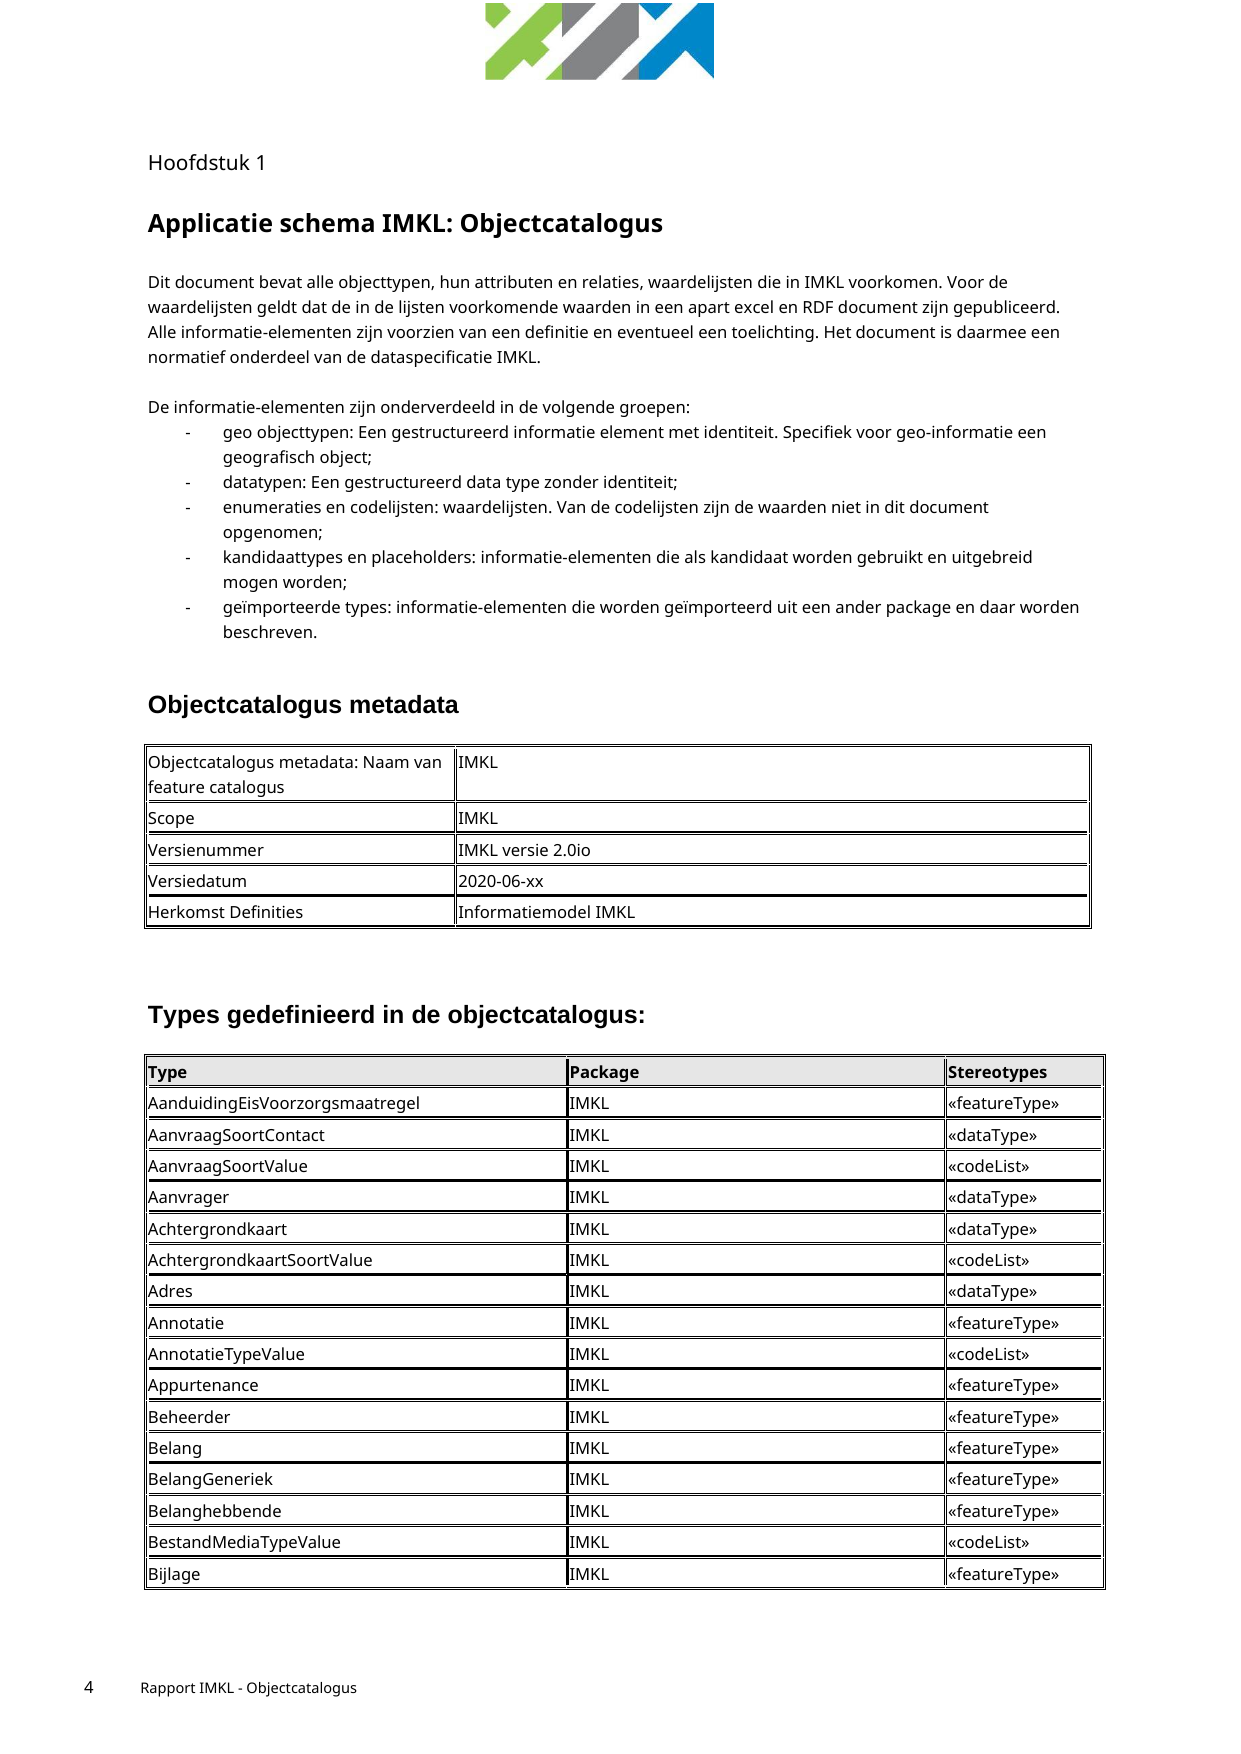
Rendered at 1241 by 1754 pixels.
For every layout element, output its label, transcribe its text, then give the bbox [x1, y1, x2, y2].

table_cell IMKL [567, 1559, 946, 1586]
table_cell Scope [145, 800, 456, 831]
table_cell Bijlage [147, 1555, 567, 1586]
table_cell «featureType» [946, 1430, 1104, 1461]
table_cell IMKL [569, 1433, 944, 1461]
table_cell «featureType» [947, 1304, 1103, 1336]
table_cell IMKL [456, 800, 1090, 831]
table_cell IMKL [569, 1276, 944, 1304]
table_cell «dataType» [947, 1273, 1104, 1304]
table_cell AchtergrondkaartSoortValue [145, 1242, 567, 1273]
list enumeraties en codelijsten: waardelijsten. Van de codelijsten zijn de waarden niet in dit document opgenomen; [185, 493, 1093, 543]
table_cell «codeList» [946, 1524, 1104, 1555]
table_header Package [567, 1057, 946, 1085]
table_cell «codeList» [946, 1336, 1104, 1367]
table_cell IMKL [569, 1151, 944, 1179]
table_cell BelangGeneriek [147, 1461, 566, 1492]
table_cell Herkomst Definities [147, 894, 456, 925]
table_cell Belanghebbende [147, 1493, 566, 1524]
table_header IMKL [456, 747, 1089, 800]
table_cell 2020-06-xx [457, 863, 1089, 894]
table_cell «featureType» [947, 1493, 1103, 1524]
table_cell IMKL [569, 1120, 944, 1147]
table_cell AanvraagSoortContact [147, 1116, 566, 1147]
list geïmporteerde types: informatie-elementen die worden geïmporteerd uit een ander package en daar worden beschreven. [185, 593, 1093, 643]
table_cell Versiedatum [147, 863, 454, 894]
table_cell Belang [145, 1430, 567, 1461]
subtitle Objectcatalogus metadata [148, 693, 1093, 718]
table_cell IMKL [569, 1088, 944, 1116]
table_cell AanduidingEisVoorzorgsmaatregel [145, 1085, 567, 1116]
table_cell IMKL [569, 1464, 944, 1492]
table_cell Achtergrondkaart [147, 1210, 566, 1242]
table_cell IMKL [569, 1308, 944, 1336]
list kandidaattypes en placeholders: informatie-elementen die als kandidaat worden gebruikt en uitgebreid mogen worden; [185, 543, 1093, 593]
table_cell «dataType» [947, 1179, 1103, 1210]
table_cell «featureType» [946, 1085, 1104, 1116]
table_header Objectcatalogus metadata: Naam van feature catalogus [147, 747, 456, 800]
table_cell «featureType» [947, 1367, 1103, 1398]
table_cell IMKL [569, 1214, 944, 1242]
picture [656, 50, 714, 80]
text Applicatie schema IMKL: Objectcatalogus [148, 205, 1093, 239]
table_cell IMKL [569, 1402, 944, 1430]
table_cell Versienummer [147, 831, 454, 862]
table_cell IMKL [569, 1245, 944, 1273]
table_cell IMKL [569, 1370, 944, 1398]
table_cell Annotatie [147, 1304, 566, 1336]
table_cell Aanvrager [147, 1179, 566, 1210]
table_cell «dataType» [947, 1210, 1103, 1242]
text De informatie-elementen zijn onderverdeeld in de volgende groepen: [148, 393, 1093, 418]
table_cell BestandMediaTypeValue [145, 1524, 567, 1555]
table_cell AnnotatieTypeValue [145, 1336, 567, 1367]
table_cell «featureType» [947, 1398, 1103, 1430]
table_cell Beheerder [147, 1398, 566, 1430]
table_cell «featureType» [946, 1555, 1103, 1586]
table_cell IMKL [569, 1339, 944, 1367]
table_cell «codeList» [946, 1242, 1104, 1273]
table_header Type [147, 1055, 567, 1085]
table_cell Adres [145, 1273, 566, 1304]
table_cell IMKL [569, 1182, 944, 1210]
table_cell Informatiemodel IMKL [456, 894, 1089, 925]
text Dit document bevat alle objecttypen, hun attributen en relaties, waardelijsten die in IMKL voorkomen. Voor de waardelijsten geldt dat de in de lijsten voorkomende waarden in een apart excel en RDF document zijn gepubliceerd. Alle informatie-elementen zijn voorzien van een definitie en eventueel een toelichting. Het document is daarmee een normatief onderdeel van de dataspecificatie IMKL. [148, 268, 1093, 368]
list datatypen: Een gestructureerd data type zonder identiteit; [185, 468, 1093, 493]
table_header Stereotypes [946, 1057, 1103, 1085]
table_cell AanvraagSoortValue [147, 1148, 566, 1179]
table_cell IMKL versie 2.0io [457, 831, 1089, 862]
table_cell «codeList» [947, 1148, 1103, 1179]
list geo objecttypen: Een gestructureerd informatie element met identiteit. Specifiek voor geo-informatie een geografisch object; [185, 418, 1093, 468]
picture [485, 3, 697, 80]
table_cell IMKL [569, 1527, 944, 1555]
table_cell Appurtenance [147, 1367, 566, 1398]
table_cell «dataType» [947, 1116, 1103, 1147]
table_cell «featureType» [947, 1461, 1103, 1492]
table_cell IMKL [569, 1496, 944, 1524]
subtitle Types gedefinieerd in de objectcatalogus: [148, 1003, 1093, 1028]
